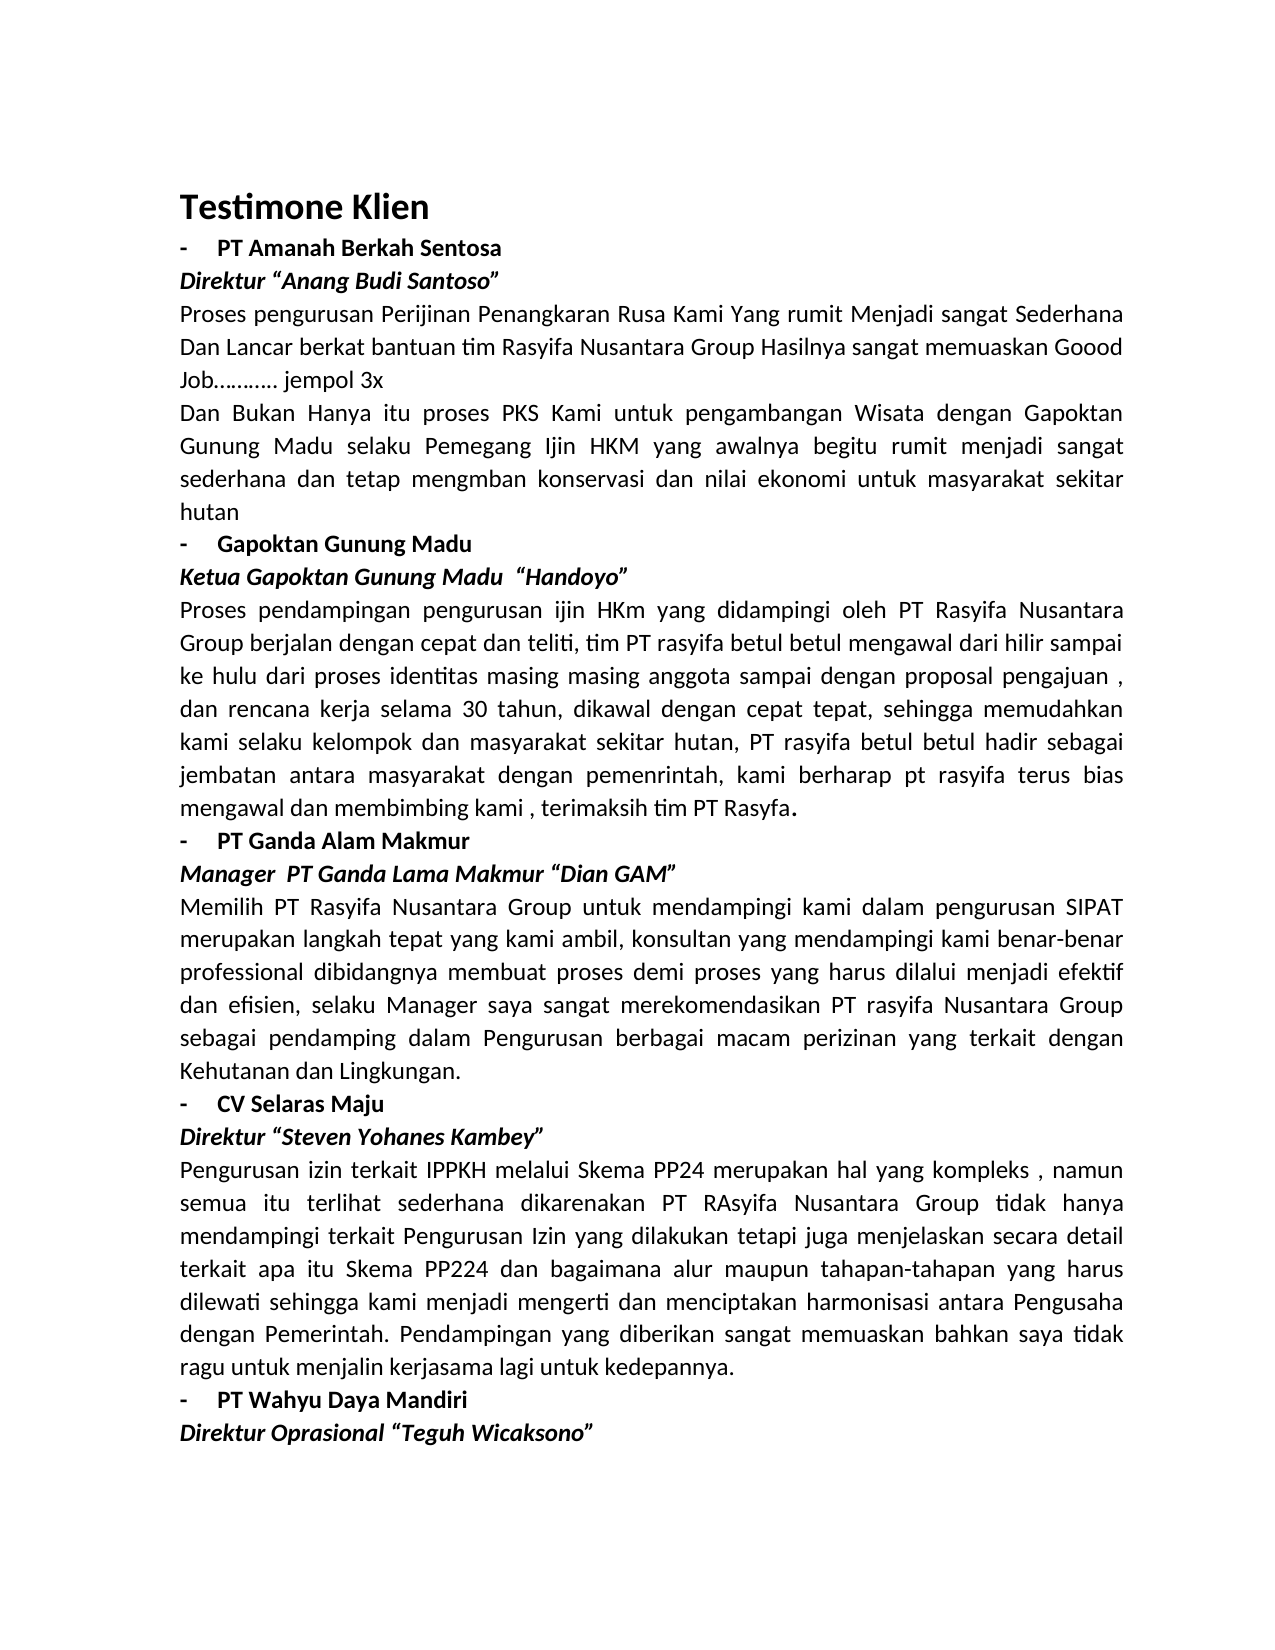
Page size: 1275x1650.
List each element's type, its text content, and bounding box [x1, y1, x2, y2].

text Pengurusan izin terkait IPPKH melalui Skema PP24 merupakan hal yang kompleks , namun semua itu terlihat sederhana dikarenakan PT RAsyifa Nusantara Group tidak hanya mendampingi terkait Pengurusan Izin yang dilakukan tetapi juga menjelaskan secara detail terkait apa itu Skema PP224 dan bagaimana alur maupun tahapan-tahapan yang harus dilewati sehingga kami menjadi mengerti dan menciptakan harmonisasi antara Pengusaha dengan Pemerintah. Pendampingan yang diberikan sangat memuaskan bahkan saya tidak ragu untuk menjalin kerjasama lagi untuk kedepannya. [179, 1154, 1125, 1382]
text Direktur “Steven Yohanes Kambey” [179, 1121, 1125, 1152]
text Manager PT Ganda Lama Makmur “Dian GAM” [179, 858, 1125, 888]
list Direktur “Anang Budi Santoso” [179, 265, 1125, 296]
list PT Wahyu Daya Mandiri [179, 1384, 1125, 1415]
text Proses pendampingan pengurusan ijin HKm yang didampingi oleh PT Rasyifa Nusantara Group berjalan dengan cepat dan teliti, tim PT rasyifa betul betul mengawal dari hilir sampai ke hulu dari proses identitas masing masing anggota sampai dengan proposal pengajuan , dan rencana kerja selama 30 tahun, dikawal dengan cepat tepat, sehingga memudahkan kami selaku kelompok dan masyarakat sekitar hutan, PT rasyifa betul betul hadir sebagai jembatan antara masyarakat dengan pemenrintah, kami berharap pt rasyifa terus bias mengawal dan membimbing kami , terimaksih tim PT Rasyfa. [179, 594, 1125, 822]
list Gapoktan Gunung Madu [179, 529, 1125, 559]
list PT Ganda Alam Makmur [179, 825, 1125, 855]
list Dan Bukan Hanya itu proses PKS Kami untuk pengambangan Wisata dengan Gapoktan Gunung Madu selaku Pemegang Ijin HKM yang awalnya begitu rumit menjadi sangat sederhana dan tetap mengmban konservasi dan nilai ekonomi untuk masyarakat sekitar hutan [179, 397, 1125, 526]
list PT Amanah Berkah Sentosa [179, 232, 1125, 263]
text Ketua Gapoktan Gunung Madu “Handoyo” [179, 562, 1125, 592]
list CV Selaras Maju [179, 1088, 1125, 1119]
text Direktur Oprasional “Teguh Wicaksono” [179, 1417, 1125, 1448]
list Proses pengurusan Perijinan Penangkaran Rusa Kami Yang rumit Menjadi sangat Sederhana Dan Lancar berkat bantuan tim Rasyifa Nusantara Group Hasilnya sangat memuaskan Goood Job……….. jempol 3x [179, 298, 1125, 394]
list Memilih PT Rasyifa Nusantara Group untuk mendampingi kami dalam pengurusan SIPAT merupakan langkah tepat yang kami ambil, konsultan yang mendampingi kami benar-benar professional dibidangnya membuat proses demi proses yang harus dilalui menjadi efektif dan efisien, selaku Manager saya sangat merekomendasikan PT rasyifa Nusantara Group sebagai pendamping dalam Pengurusan berbagai macam perizinan yang terkait dengan Kehutanan dan Lingkungan. [179, 891, 1125, 1086]
list Testimone Klien [179, 183, 1125, 229]
